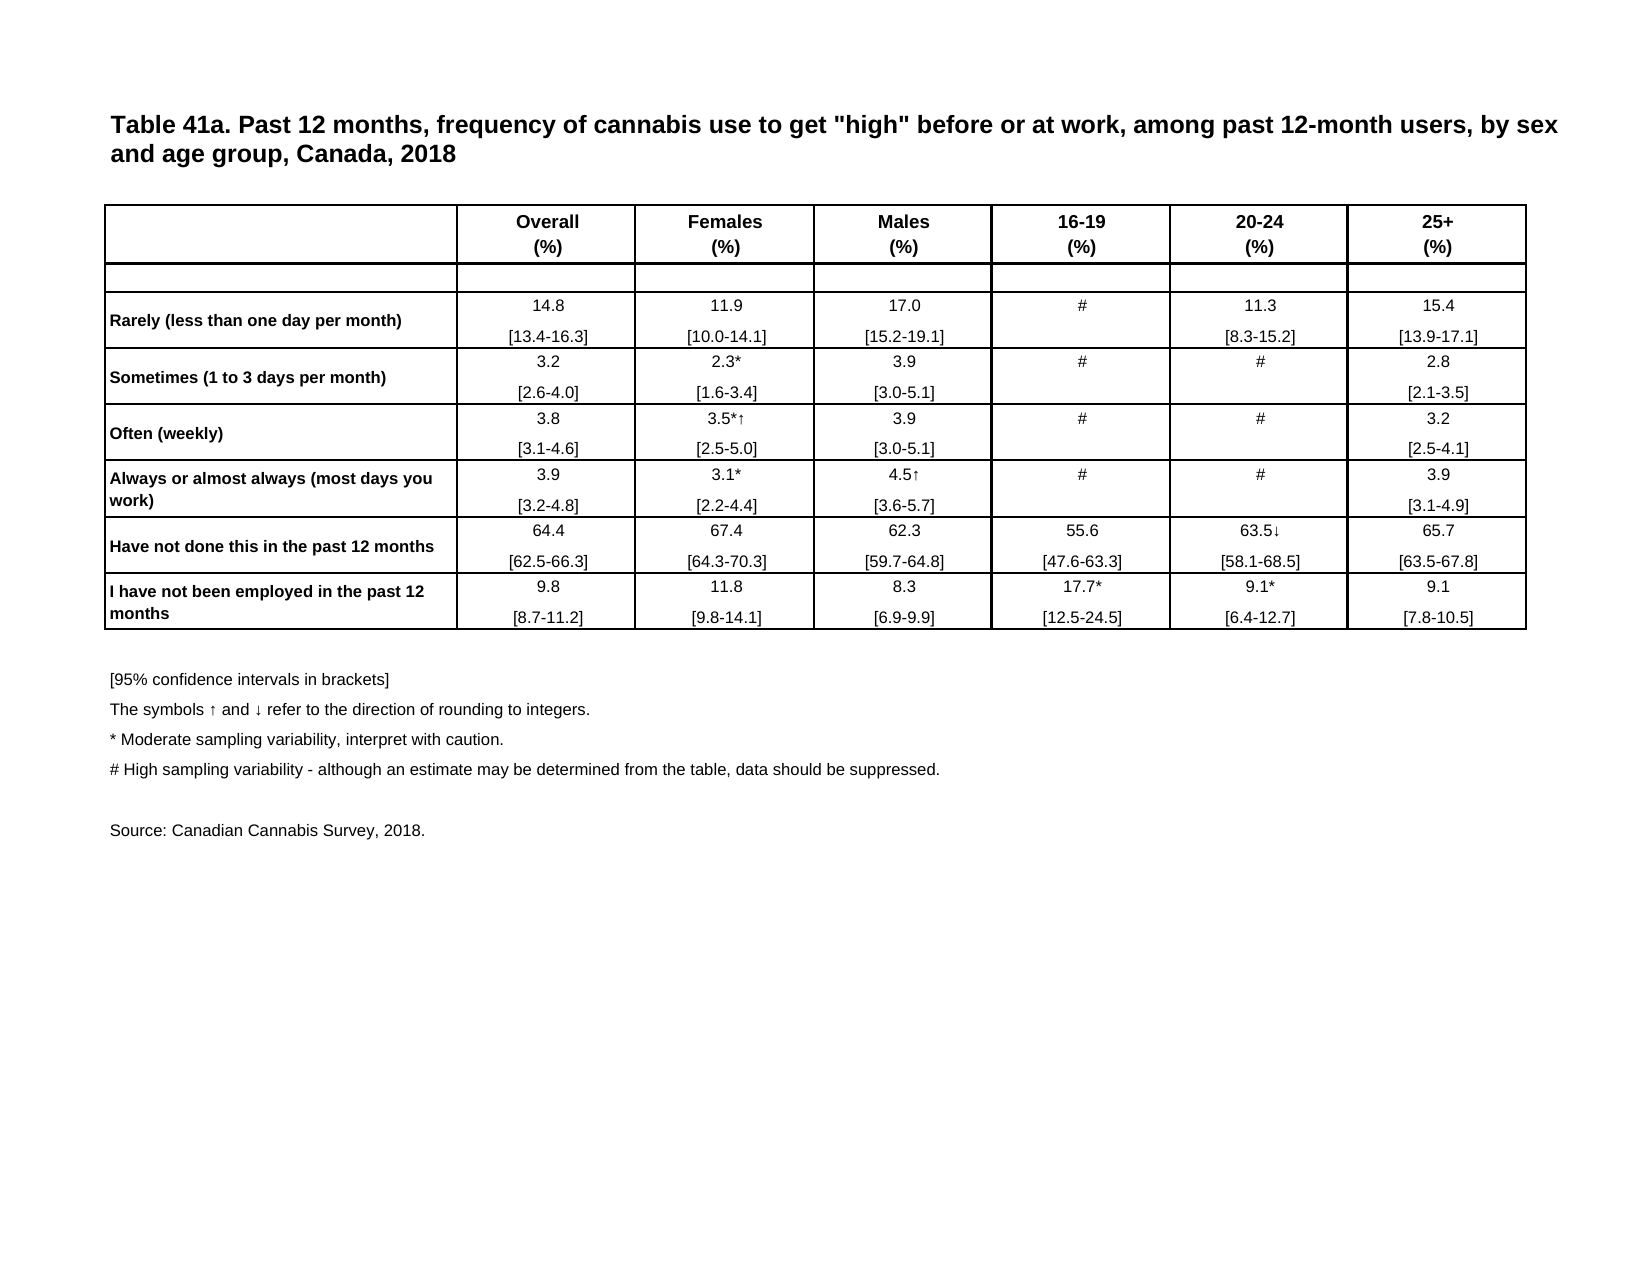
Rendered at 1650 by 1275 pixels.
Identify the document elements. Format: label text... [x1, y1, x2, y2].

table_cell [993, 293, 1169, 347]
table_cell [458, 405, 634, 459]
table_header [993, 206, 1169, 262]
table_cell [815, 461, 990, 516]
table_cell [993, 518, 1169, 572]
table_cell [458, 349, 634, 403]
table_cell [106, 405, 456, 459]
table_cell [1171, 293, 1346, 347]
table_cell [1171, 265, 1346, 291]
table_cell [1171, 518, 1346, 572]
subtitle Table 41a. Past 12 months, frequency of cannabis use to get "high" before or at work, among past 12-month users, by sex and age group, Canada, 2018 [110, 110, 1575, 168]
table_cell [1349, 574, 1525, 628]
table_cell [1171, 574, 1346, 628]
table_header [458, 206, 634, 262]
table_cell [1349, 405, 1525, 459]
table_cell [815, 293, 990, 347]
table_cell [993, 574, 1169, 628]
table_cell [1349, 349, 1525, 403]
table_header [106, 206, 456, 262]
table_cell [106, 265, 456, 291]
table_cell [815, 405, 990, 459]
text # High sampling variability - although an estimate may be determined from the table, data should be suppressed. [109, 760, 1575, 779]
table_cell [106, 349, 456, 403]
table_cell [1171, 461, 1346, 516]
text The symbols ↑ and ↓ refer to the direction of rounding to integers. [109, 699, 1575, 719]
text * Moderate sampling variability, interpret with caution. [109, 730, 1575, 749]
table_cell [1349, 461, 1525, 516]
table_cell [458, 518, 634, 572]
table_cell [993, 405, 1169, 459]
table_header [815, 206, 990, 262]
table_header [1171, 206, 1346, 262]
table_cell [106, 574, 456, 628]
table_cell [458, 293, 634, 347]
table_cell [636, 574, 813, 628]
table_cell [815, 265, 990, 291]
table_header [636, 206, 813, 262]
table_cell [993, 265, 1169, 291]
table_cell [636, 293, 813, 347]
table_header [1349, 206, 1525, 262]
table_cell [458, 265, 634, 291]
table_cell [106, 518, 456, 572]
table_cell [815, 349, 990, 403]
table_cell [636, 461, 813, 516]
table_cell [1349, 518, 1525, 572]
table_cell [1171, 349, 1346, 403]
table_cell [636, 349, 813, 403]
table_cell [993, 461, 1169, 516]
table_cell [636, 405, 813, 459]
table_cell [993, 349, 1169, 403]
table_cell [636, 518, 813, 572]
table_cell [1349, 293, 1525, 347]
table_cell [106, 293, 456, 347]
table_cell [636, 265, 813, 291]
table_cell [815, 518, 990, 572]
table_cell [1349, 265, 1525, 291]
text [95% confidence intervals in brackets] [109, 669, 1575, 688]
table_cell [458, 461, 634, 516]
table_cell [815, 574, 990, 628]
text Source: Canadian Cannabis Survey, 2018. [109, 821, 1575, 840]
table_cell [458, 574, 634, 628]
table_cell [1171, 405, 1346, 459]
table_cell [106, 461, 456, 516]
